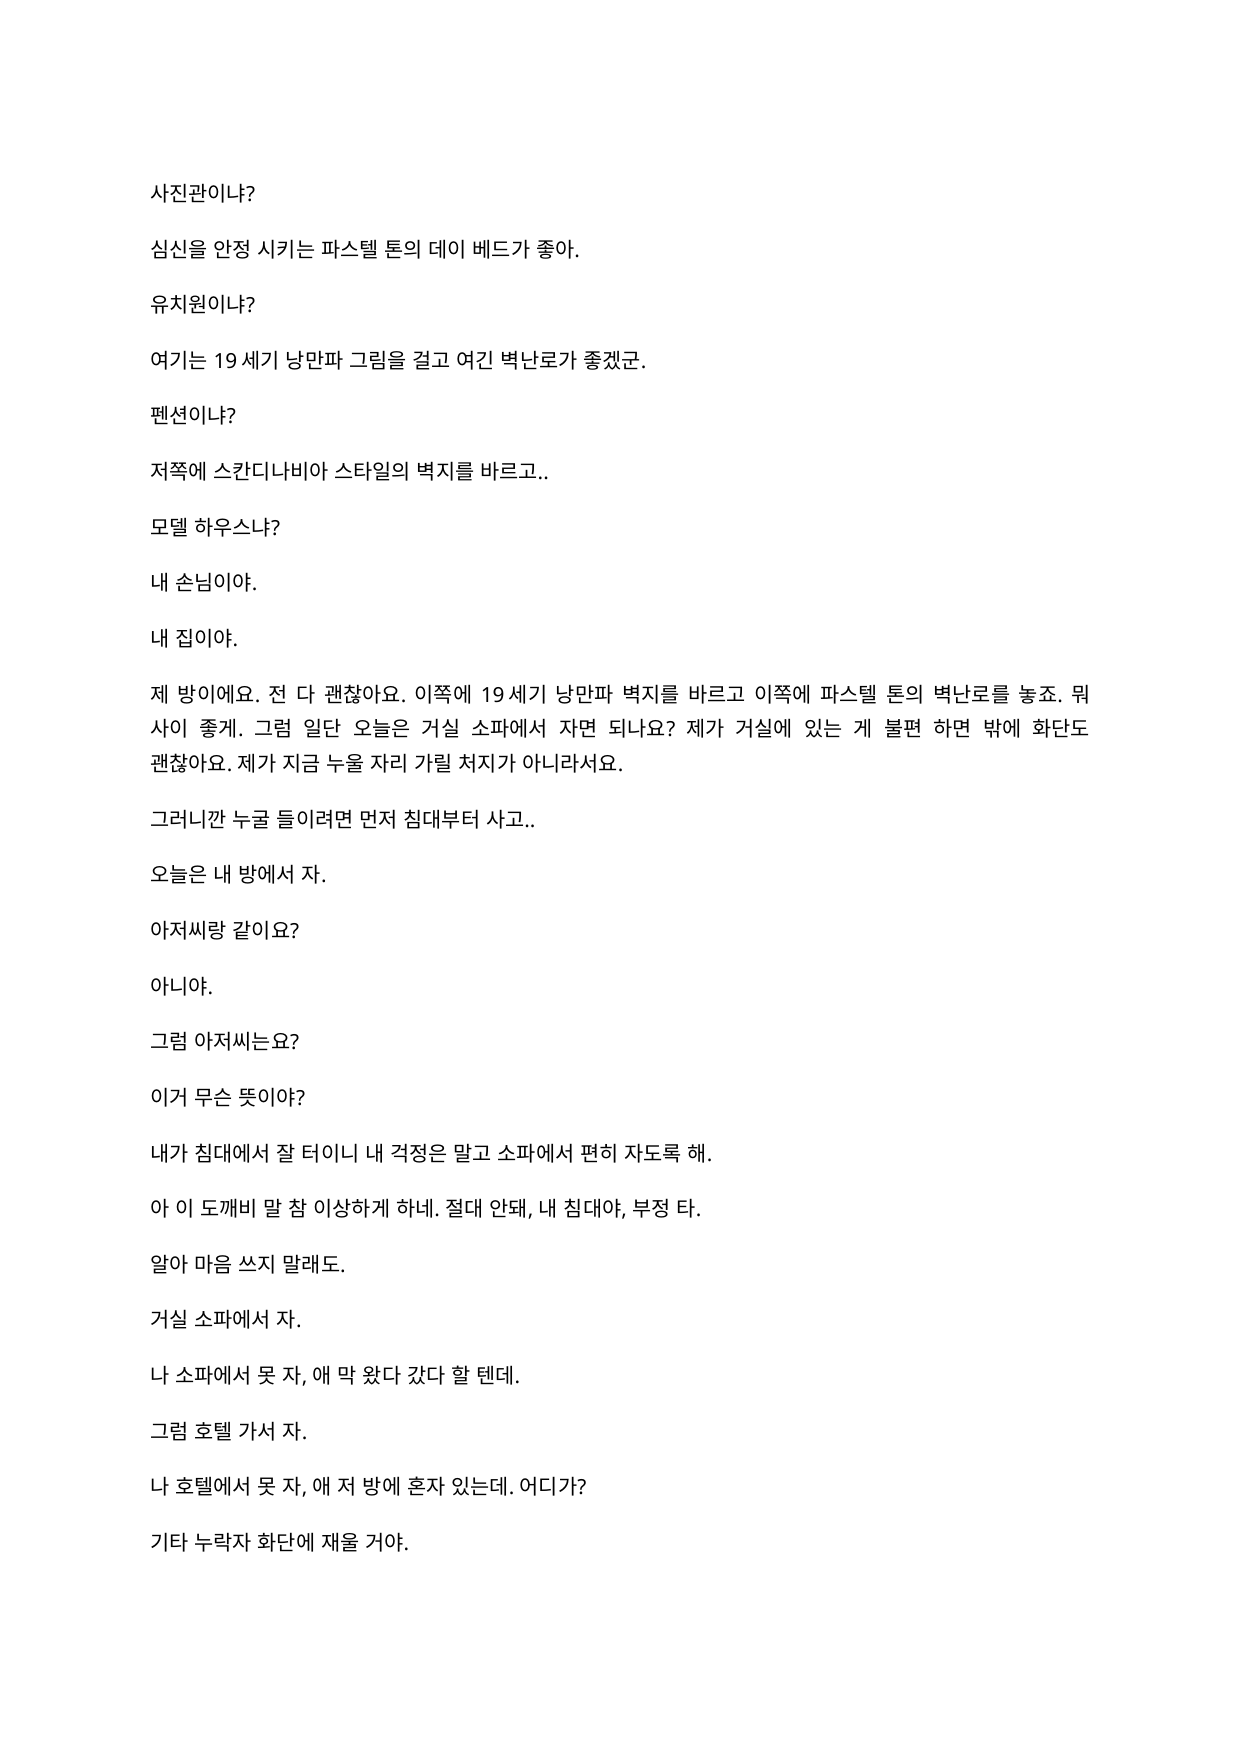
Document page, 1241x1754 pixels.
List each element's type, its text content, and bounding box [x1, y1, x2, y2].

text 사진관이냐? [150, 177, 1090, 207]
text 나 호텔에서 못 자, 애 저 방에 혼자 있는데. 어디가? [150, 1471, 1090, 1501]
text 여기는 19세기 낭만파 그림을 걸고 여긴 벽난로가 좋겠군. [150, 344, 1090, 374]
text 제 방이에요. 전 다 괜찮아요. 이쪽에 19세기 낭만파 벽지를 바르고 이쪽에 파스텔 톤의 벽난로를 놓죠. 뭐 사이 좋게. 그럼 일단 오늘은 거실 소파에서 자면 되나요? 제가 거실에 있는 게 불편 하면 밖에 화단도 괜찮아요. 제가 지금 누울 자리 가릴 처지가 아니라서요. [150, 678, 1090, 778]
text 심신을 안정 시키는 파스텔 톤의 데이 베드가 좋아. [150, 233, 1090, 263]
text 아니야. [150, 970, 1090, 1000]
text 모델 하우스냐? [150, 511, 1090, 541]
text 아 이 도깨비 말 참 이상하게 하네. 절대 안돼, 내 침대야, 부정 타. [150, 1192, 1090, 1223]
text 오늘은 내 방에서 자. [150, 859, 1090, 889]
text 내 손님이야. [150, 567, 1090, 597]
text 그럼 아저씨는요? [150, 1026, 1090, 1056]
text 그럼 호텔 가서 자. [150, 1415, 1090, 1445]
text 유치원이냐? [150, 288, 1090, 319]
text 이거 무슨 뜻이야? [150, 1081, 1090, 1111]
text 저쪽에 스칸디나비아 스타일의 벽지를 바르고.. [150, 455, 1090, 486]
text 알아 마음 쓰지 말래도. [150, 1248, 1090, 1278]
text 내 집이야. [150, 622, 1090, 652]
text 기타 누락자 화단에 재울 거야. [150, 1526, 1090, 1556]
text 내가 침대에서 잘 터이니 내 걱정은 말고 소파에서 편히 자도록 해. [150, 1137, 1090, 1167]
text 나 소파에서 못 자, 애 막 왔다 갔다 할 텐데. [150, 1359, 1090, 1389]
text 펜션이냐? [150, 400, 1090, 430]
text 그러니깐 누굴 들이려면 먼저 침대부터 사고.. [150, 803, 1090, 833]
text 아저씨랑 같이요? [150, 914, 1090, 944]
text 거실 소파에서 자. [150, 1304, 1090, 1334]
